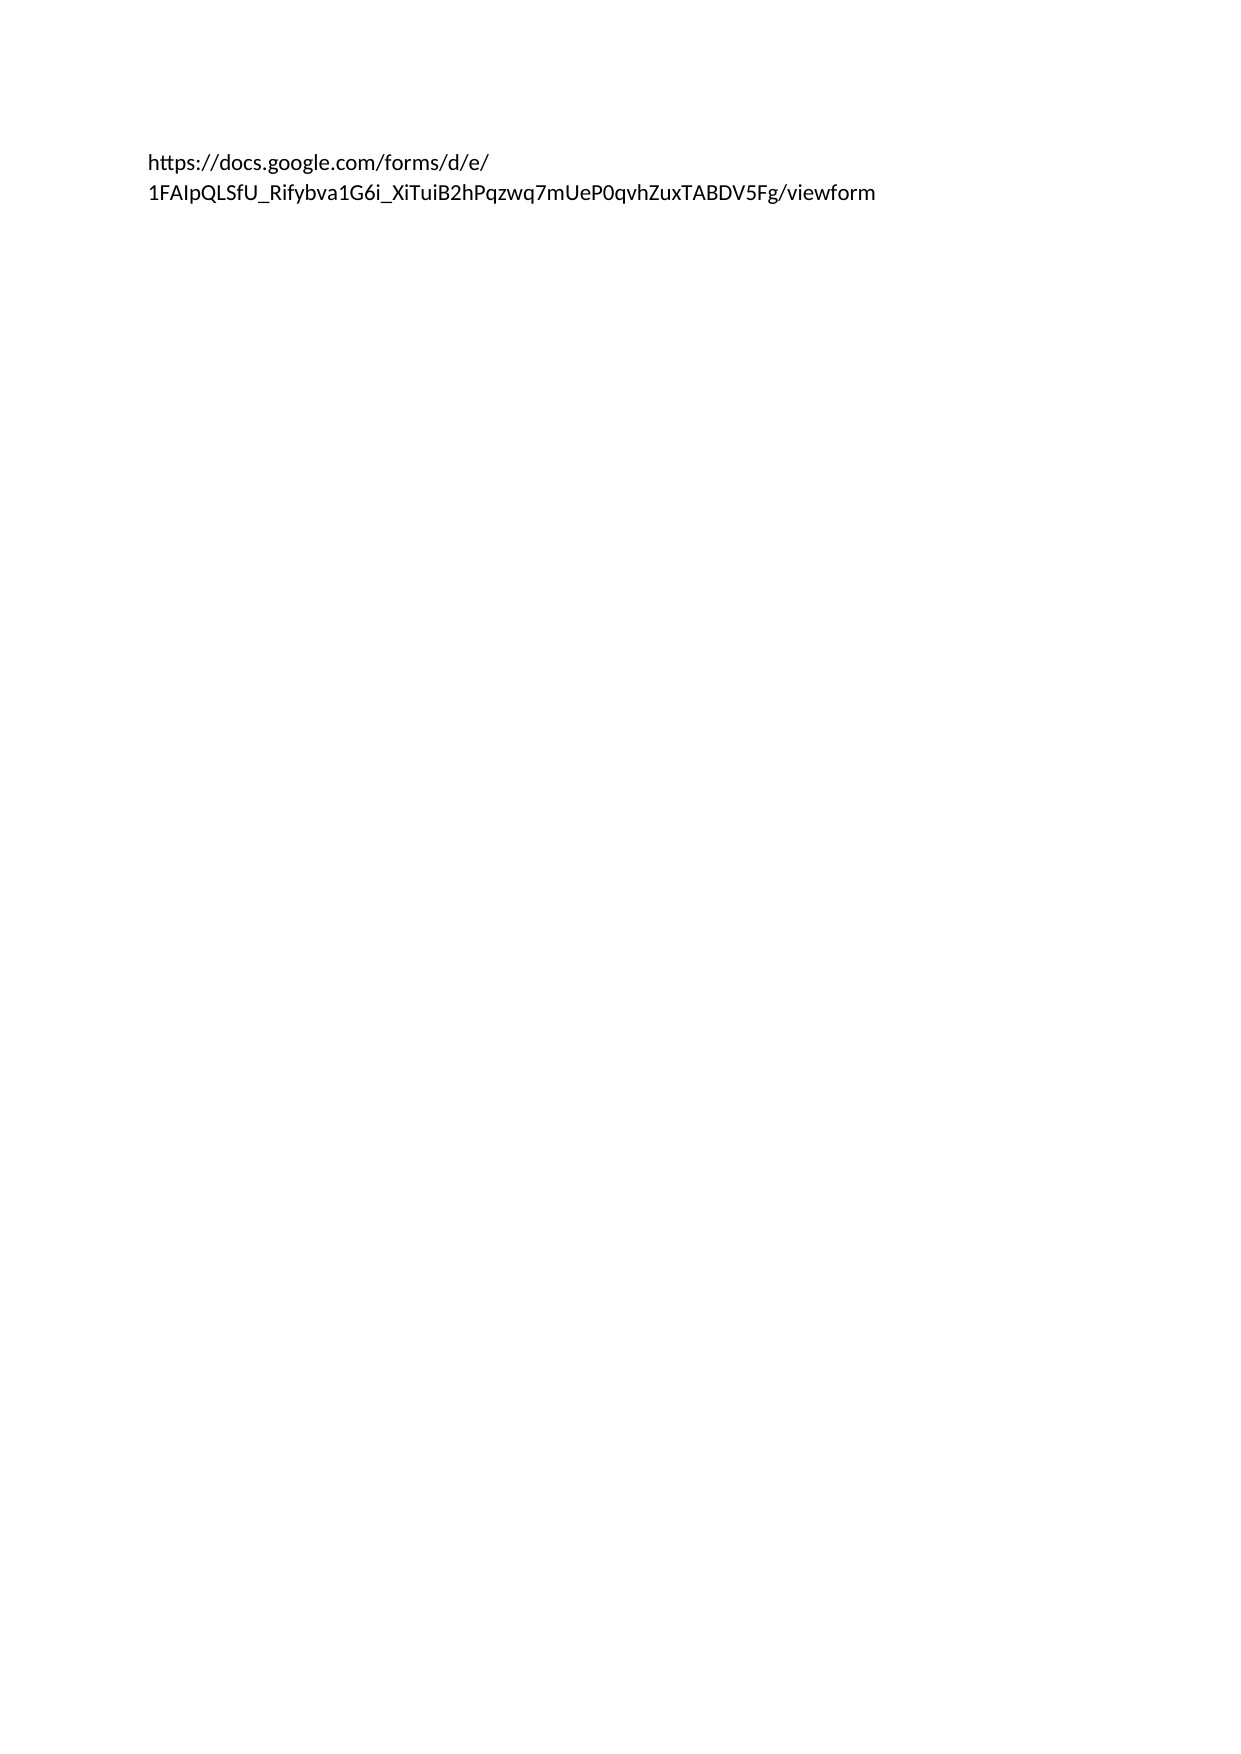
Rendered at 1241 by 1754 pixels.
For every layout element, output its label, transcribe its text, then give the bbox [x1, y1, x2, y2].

text https://docs.google.com/forms/d/e/1FAIpQLSfU_Rifybva1G6i_XiTuiB2hPqzwq7mUeP0qvhZuxTABDV5Fg/viewform [148, 148, 1093, 206]
